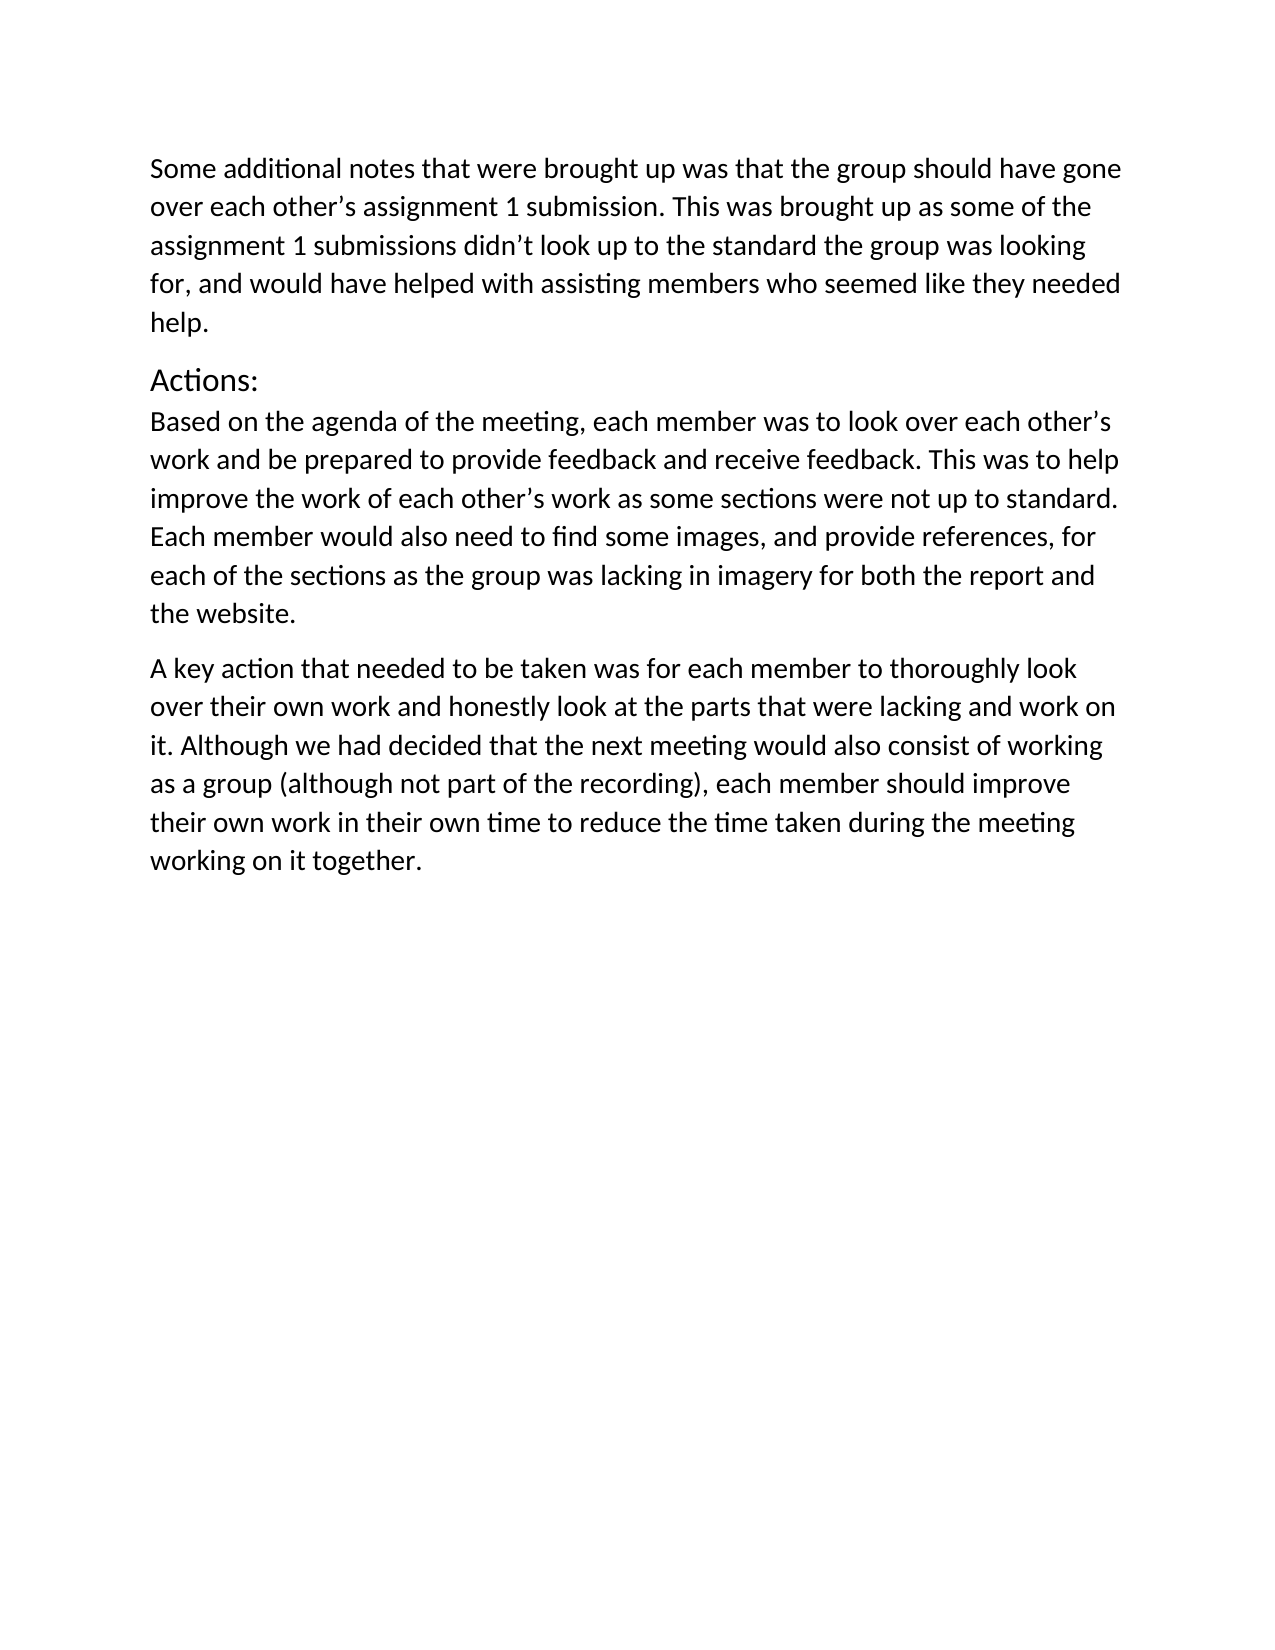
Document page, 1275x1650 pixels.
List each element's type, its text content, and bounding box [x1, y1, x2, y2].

text Some additional notes that were brought up was that the group should have gone over each other’s assignment 1 submission. This was brought up as some of the assignment 1 submissions didn’t look up to the standard the group was looking for, and would have helped with assisting members who seemed like they needed help. [150, 150, 1125, 339]
subtitle Actions: [150, 359, 1125, 399]
text Based on the agenda of the meeting, each member was to look over each other’s work and be prepared to provide feedback and receive feedback. This was to help improve the work of each other’s work as some sections were not up to standard. Each member would also need to find some images, and provide references, for each of the sections as the group was lacking in imagery for both the report and the website. [150, 403, 1125, 631]
text A key action that needed to be taken was for each member to thoroughly look over their own work and honestly look at the parts that were lacking and work on it. Although we had decided that the next meeting would also consist of working as a group (although not part of the recording), each member should improve their own work in their own time to reduce the time taken during the meeting working on it together. [150, 650, 1125, 878]
